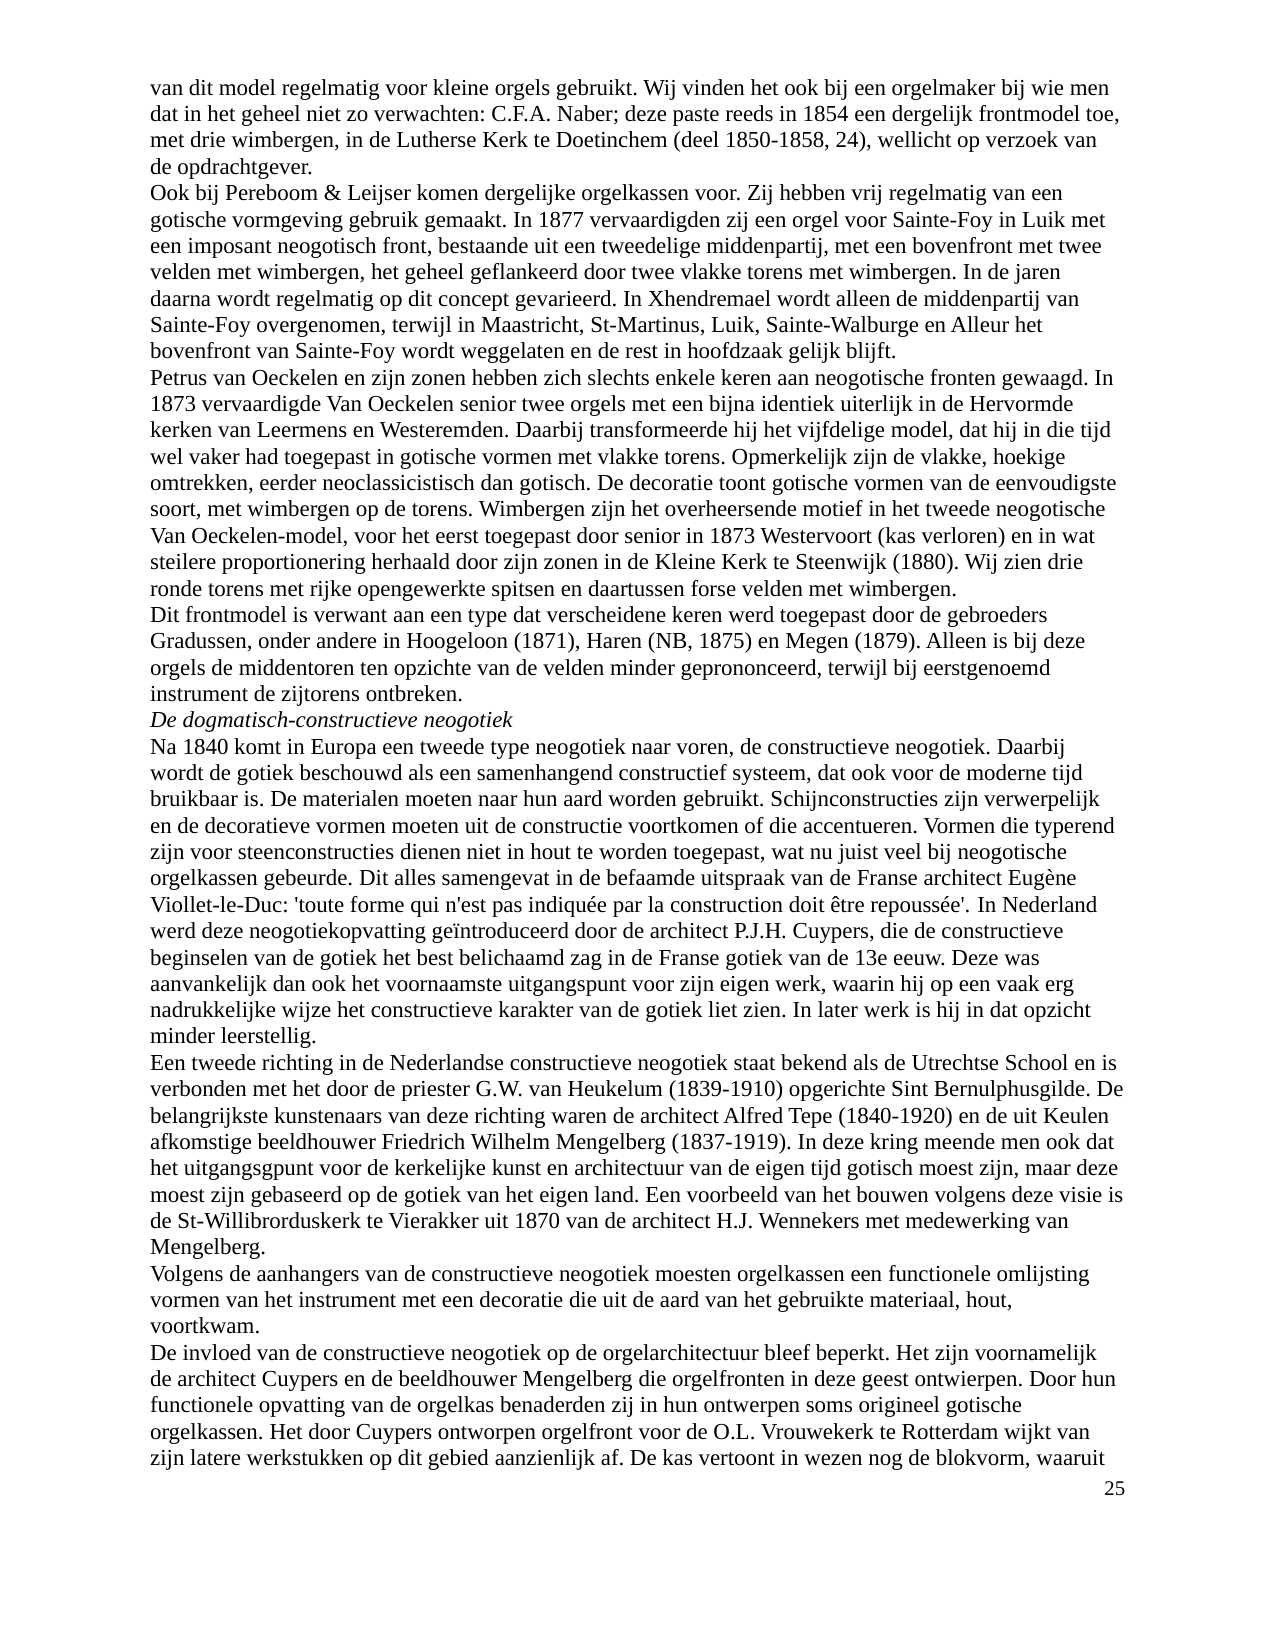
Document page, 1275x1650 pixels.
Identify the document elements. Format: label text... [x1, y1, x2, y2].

text Na 1840 komt in Europa een tweede type neogotiek naar voren, de constructieve neogotiek. Daarbij wordt de gotiek beschouwd als een samenhangend constructief systeem, dat ook voor de moderne tijd bruikbaar is. De materialen moeten naar hun aard worden gebruikt. Schijnconstructies zijn verwerpelijk en de decoratieve vormen moeten uit de constructie voortkomen of die accentueren. Vormen die typerend zijn voor steenconstructies dienen niet in hout te worden toegepast, wat nu juist veel bij neogotische orgelkassen gebeurde. Dit alles samengevat in de befaamde uitspraak van de Franse architect Eugène Viollet-le-Duc: 'toute forme qui n'est pas indiquée par la construction doit être repoussée'. In Nederland werd deze neogotiekopvatting geïntroduceerd door de architect P.J.H. Cuypers, die de constructieve beginselen van de gotiek het best belichaamd zag in de Franse gotiek van de 13e eeuw. Deze was aanvankelijk dan ook het voornaamste uitgangspunt voor zijn eigen werk, waarin hij op een vaak erg nadrukkelijke wijze het constructieve karakter van de gotiek liet zien. In later werk is hij in dat opzicht minder leerstellig. [150, 733, 1125, 1049]
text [150, 1339, 1125, 1471]
subtitle De dogmatisch-constructieve neogotiek [150, 706, 1125, 733]
text Ook bij Pereboom & Leijser komen dergelijke orgelkassen voor. Zij hebben vrij regelmatig van een gotische vormgeving gebruik gemaakt. In 1877 vervaardigden zij een orgel voor Sainte-Foy in Luik met een imposant neogotisch front, bestaande uit een tweedelige middenpartij, met een bovenfront met twee velden met wimbergen, het geheel geflankeerd door twee vlakke torens met wimbergen. In de jaren daarna wordt regelmatig op dit concept gevarieerd. In Xhendremael wordt alleen de middenpartij van Sainte-Foy overgenomen, terwijl in Maastricht, St-Martinus, Luik, Sainte-Walburge en Alleur het bovenfront van Sainte-Foy wordt weggelaten en de rest in hoofdzaak gelijk blijft. [150, 179, 1125, 364]
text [150, 74, 1125, 179]
text Volgens de aanhangers van de constructieve neogotiek moesten orgelkassen een functionele omlijsting vormen van het instrument met een decoratie die uit de aard van het gebruikte materiaal, hout, voortkwam. [150, 1260, 1125, 1339]
text Petrus van Oeckelen en zijn zonen hebben zich slechts enkele keren aan neogotische fronten gewaagd. In 1873 vervaardigde Van Oeckelen senior twee orgels met een bijna identiek uiterlijk in de Hervormde kerken van Leermens en Westeremden. Daarbij transformeerde hij het vijfdelige model, dat hij in die tijd wel vaker had toegepast in gotische vormen met vlakke torens. Opmerkelijk zijn de vlakke, hoekige omtrekken, eerder neoclassicistisch dan gotisch. De decoratie toont gotische vormen van de eenvoudigste soort, met wimbergen op de torens. Wimbergen zijn het overheersende motief in het tweede neogotische Van Oeckelen-model, voor het eerst toegepast door senior in 1873 Westervoort (kas verloren) en in wat steilere proportionering herhaald door zijn zonen in de Kleine Kerk te Steenwijk (1880). Wij zien drie ronde torens met rijke opengewerkte spitsen en daartussen forse velden met wimbergen. [150, 364, 1125, 601]
text Een tweede richting in de Nederlandse constructieve neogotiek staat bekend als de Utrechtse School en is verbonden met het door de priester G.W. van Heukelum (1839-1910) opgerichte Sint Bernulphusgilde. De belangrijkste kunstenaars van deze richting waren de architect Alfred Tepe (1840-1920) en de uit Keulen afkomstige beeldhouwer Friedrich Wilhelm Mengelberg (1837-1919). In deze kring meende men ook dat het uitgangsgpunt voor de kerkelijke kunst en architectuur van de eigen tijd gotisch moest zijn, maar deze moest zijn gebaseerd op de gotiek van het eigen land. Een voorbeeld van het bouwen volgens deze visie is de St-Willibrorduskerk te Vierakker uit 1870 van de architect H.J. Wennekers met medewerking van Mengelberg. [150, 1049, 1125, 1260]
text Dit frontmodel is verwant aan een type dat verscheidene keren werd toegepast door de gebroeders Gradussen, onder andere in Hoogeloon (1871), Haren (NB, 1875) en Megen (1879). Alleen is bij deze orgels de middentoren ten opzichte van de velden minder geprononceerd, terwijl bij eerstgenoemd instrument de zijtorens ontbreken. [150, 601, 1125, 706]
